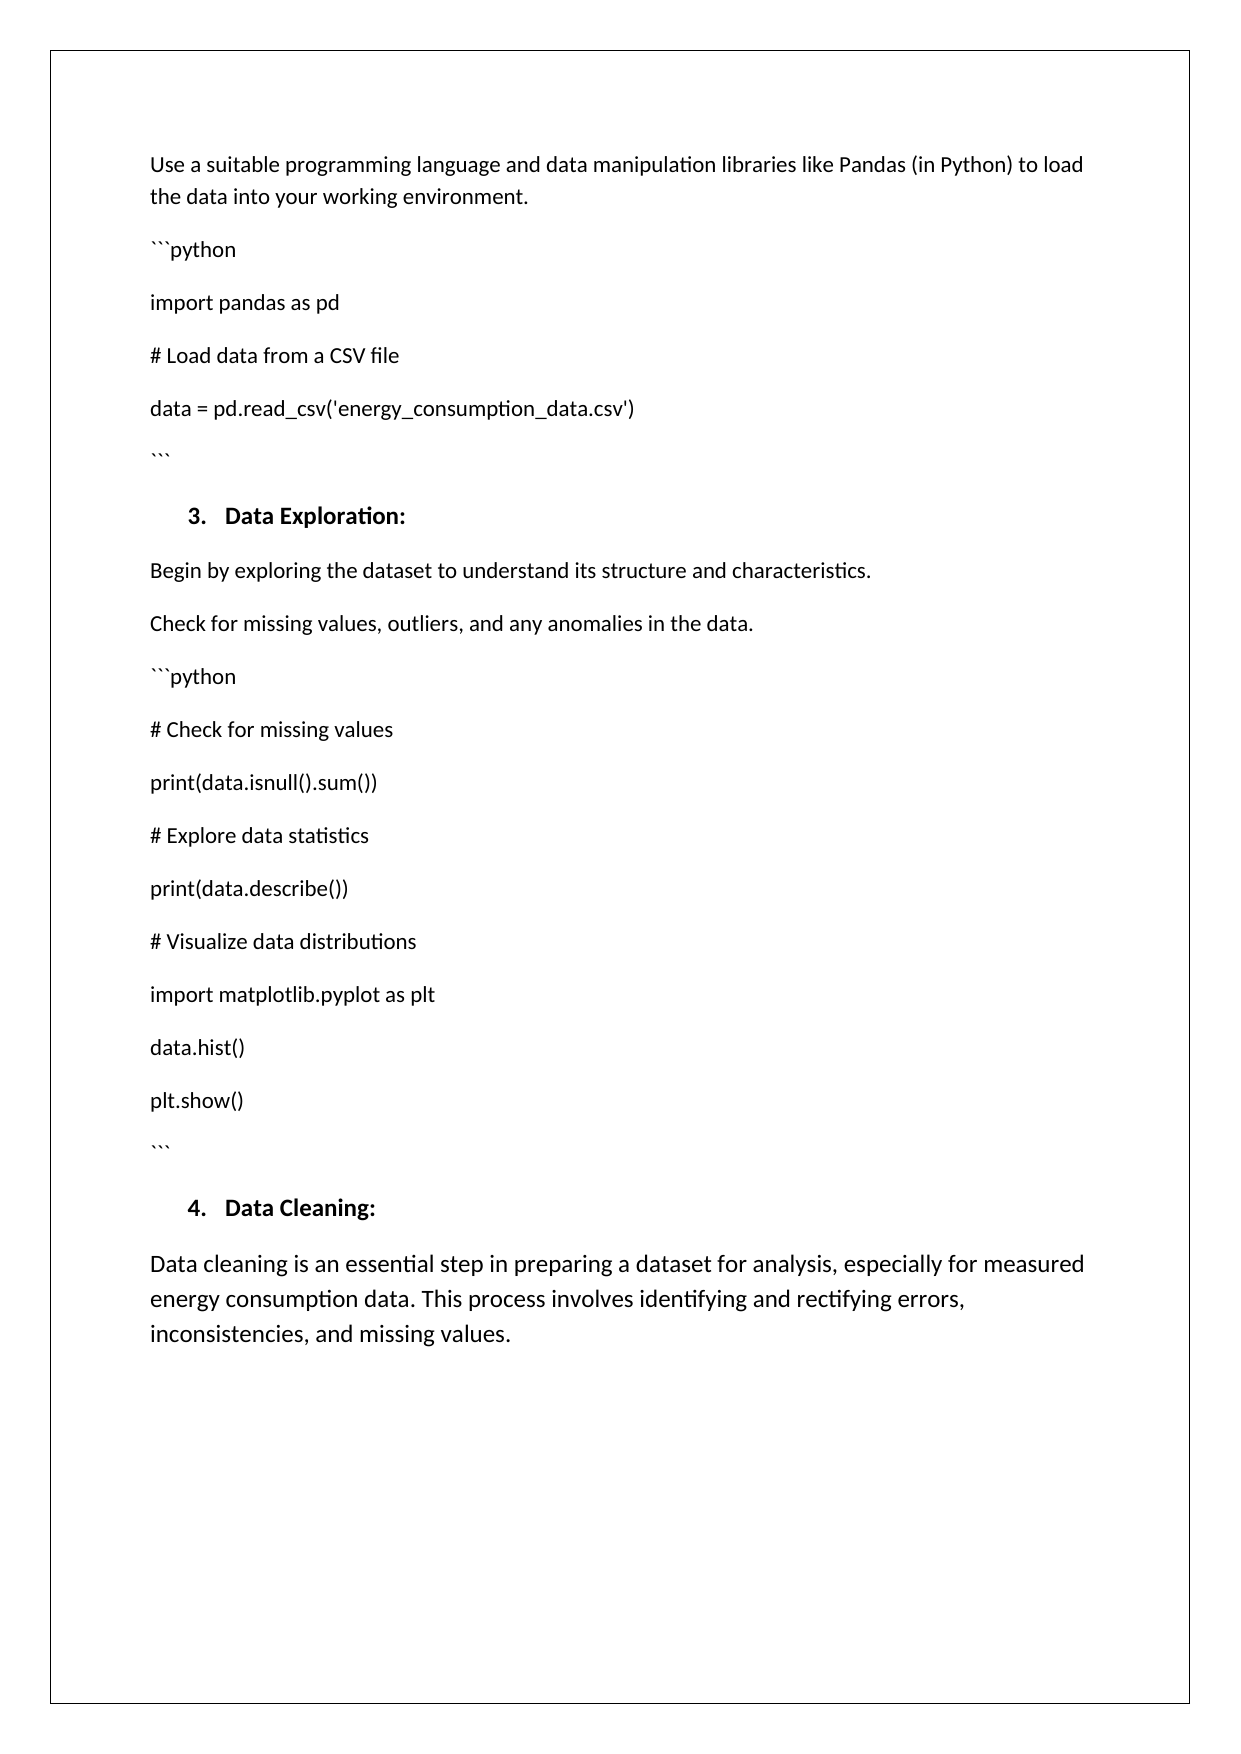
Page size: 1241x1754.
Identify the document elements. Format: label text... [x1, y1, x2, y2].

text data.hist() [150, 1033, 1090, 1061]
text print(data.describe()) [150, 874, 1090, 902]
text # Load data from a CSV file [150, 341, 1090, 369]
text ```python [150, 235, 1090, 263]
text print(data.isnull().sum()) [150, 768, 1090, 796]
text Begin by exploring the dataset to understand its structure and characteristics. [150, 556, 1090, 584]
text # Visualize data distributions [150, 927, 1090, 955]
text import matplotlib.pyplot as plt [150, 980, 1090, 1008]
text ``` [150, 447, 1090, 475]
text Check for missing values, outliers, and any anomalies in the data. [150, 609, 1090, 637]
text plt.show() [150, 1086, 1090, 1114]
text Use a suitable programming language and data manipulation libraries like Pandas (in Python) to load the data into your working environment. [150, 150, 1090, 210]
list Data Cleaning: [187, 1192, 1090, 1223]
text ```python [150, 662, 1090, 690]
list Data Exploration: [187, 500, 1090, 531]
text Data cleaning is an essential step in preparing a dataset for analysis, especially for measured energy consumption data. This process involves identifying and rectifying errors, inconsistencies, and missing values. [150, 1248, 1090, 1349]
text # Check for missing values [150, 715, 1090, 743]
text data = pd.read_csv('energy_consumption_data.csv') [150, 394, 1090, 422]
text import pandas as pd [150, 288, 1090, 316]
text # Explore data statistics [150, 821, 1090, 849]
text ``` [150, 1139, 1090, 1167]
